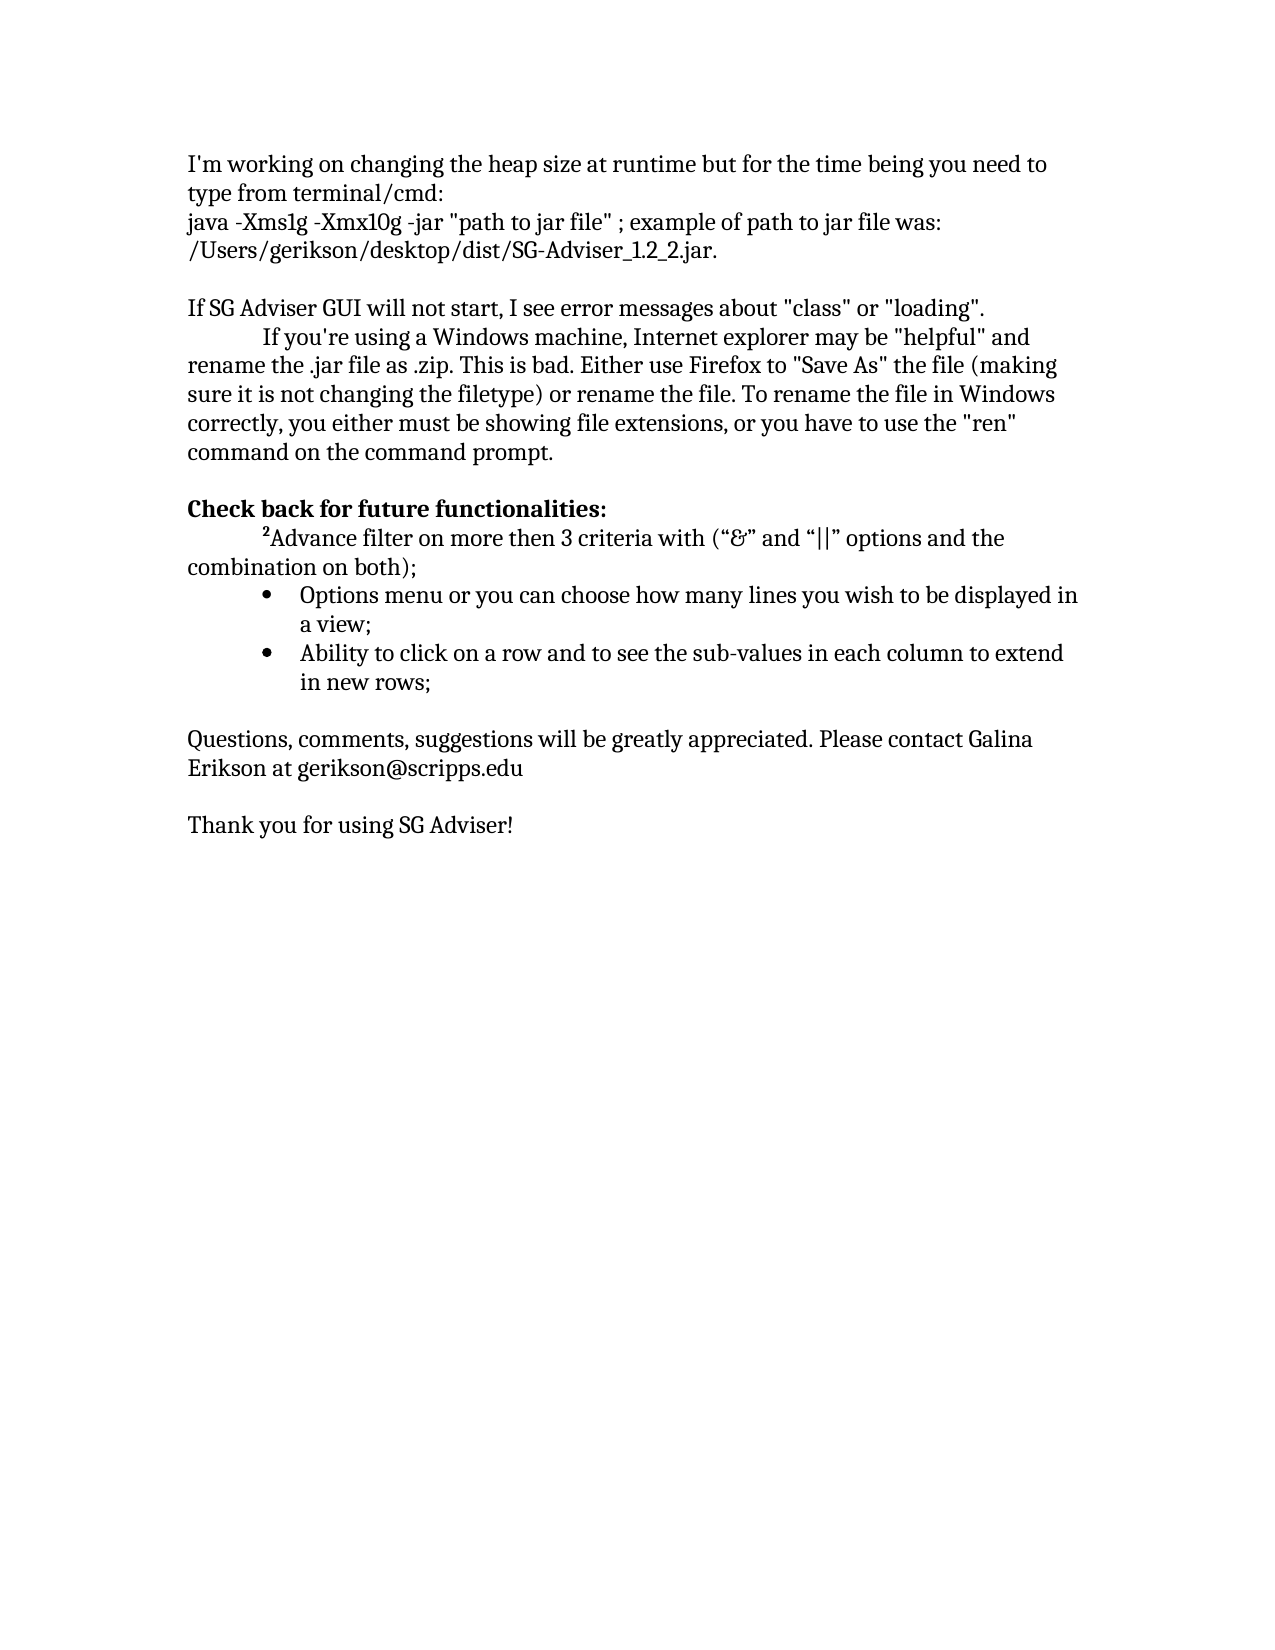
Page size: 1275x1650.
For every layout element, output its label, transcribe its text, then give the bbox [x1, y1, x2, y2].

text Check back for future functionalities: [187, 495, 1087, 524]
text 2Advance filter on more then 3 criteria with (“&” and “||” options and the combination on both); [187, 524, 1087, 581]
text Thank you for using SG Adviser! [187, 811, 1087, 840]
text If SG Adviser GUI will not start, I see error messages about "class" or "loading". [187, 294, 1087, 322]
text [187, 150, 1087, 207]
text If you're using a Windows machine, Internet explorer may be "helpful" and rename the .jar file as .zip. This is bad. Either use Firefox to "Save As" the file (making sure it is not changing the filetype) or rename the file. To rename the file in Windows correctly, you either must be showing file extensions, or you have to use the "ren" command on the command prompt. [187, 322, 1087, 466]
text java -Xms1g -Xmx10g -jar "path to jar file" ; example of path to jar file was: /Users/gerikson/desktop/dist/SG-Adviser_1.2_2.jar. [187, 207, 1087, 265]
list Ability to click on a row and to see the sub-values in each column to extend in new rows; [262, 639, 1087, 696]
text Questions, comments, suggestions will be greatly appreciated. Please contact Galina Erikson at gerikson@scripps.edu [187, 725, 1087, 782]
list Options menu or you can choose how many lines you wish to be displayed in a view; [262, 581, 1087, 639]
